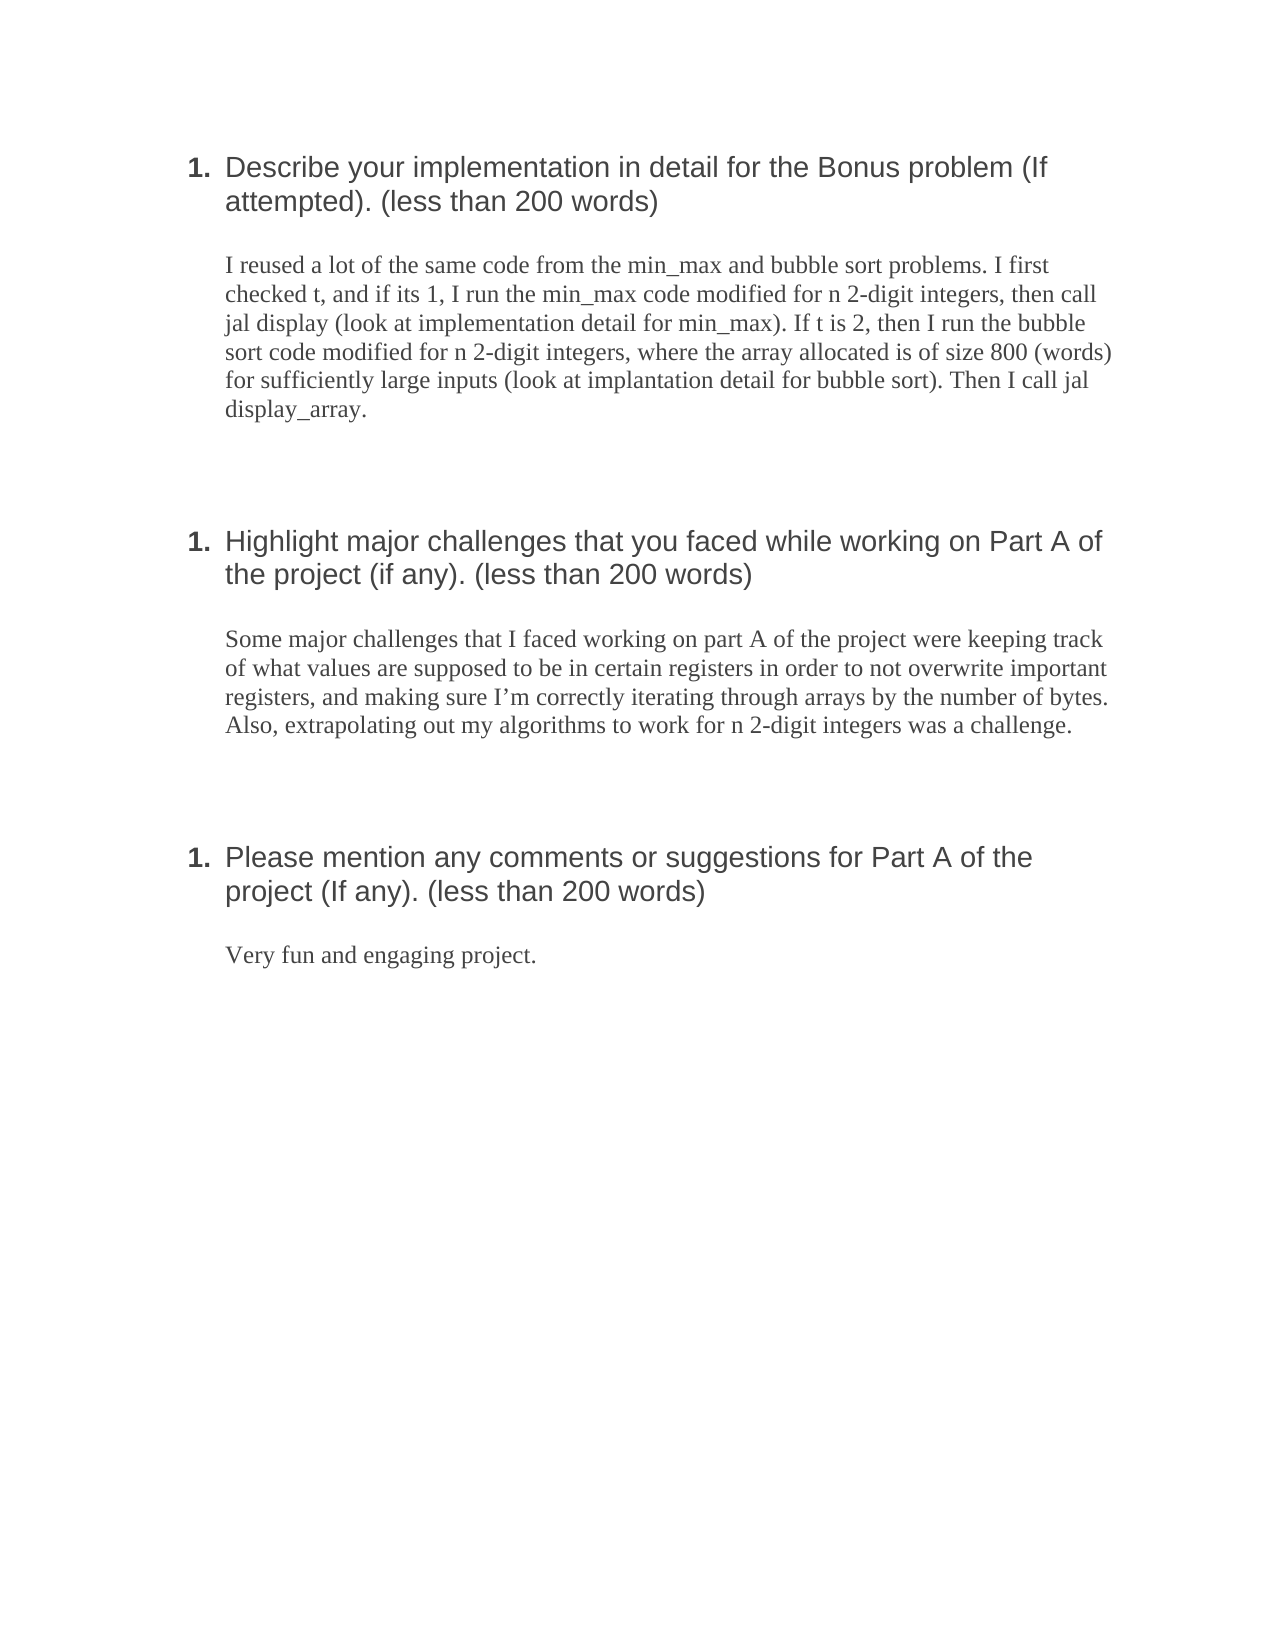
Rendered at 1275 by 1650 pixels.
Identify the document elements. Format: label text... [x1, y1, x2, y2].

text Very fun and engaging project. [225, 941, 1125, 969]
text Some major challenges that I faced working on part A of the project were keeping track of what values are supposed to be in certain registers in order to not overwrite important registers, and making sure I’m correctly iterating through arrays by the number of bytes. Also, extrapolating out my algorithms to work for n 2-digit integers was a challenge. [225, 624, 1125, 739]
list Highlight major challenges that you faced while working on Part A of the project (if any). (less than 200 words) [187, 524, 1125, 591]
text I reused a lot of the same code from the min_max and bubble sort problems. I first checked t, and if its 1, I run the min_max code modified for n 2-digit integers, then call jal display (look at implementation detail for min_max). If t is 2, then I run the bubble sort code modified for n 2-digit integers, where the array allocated is of size 800 (words) for sufficiently large inputs (look at implantation detail for bubble sort). Then I call jal display_array. [225, 250, 1125, 423]
list Please mention any comments or suggestions for Part A of the project (If any). (less than 200 words) [187, 840, 1125, 907]
list Describe your implementation in detail for the Bonus problem (If attempted). (less than 200 words) [187, 150, 1125, 217]
